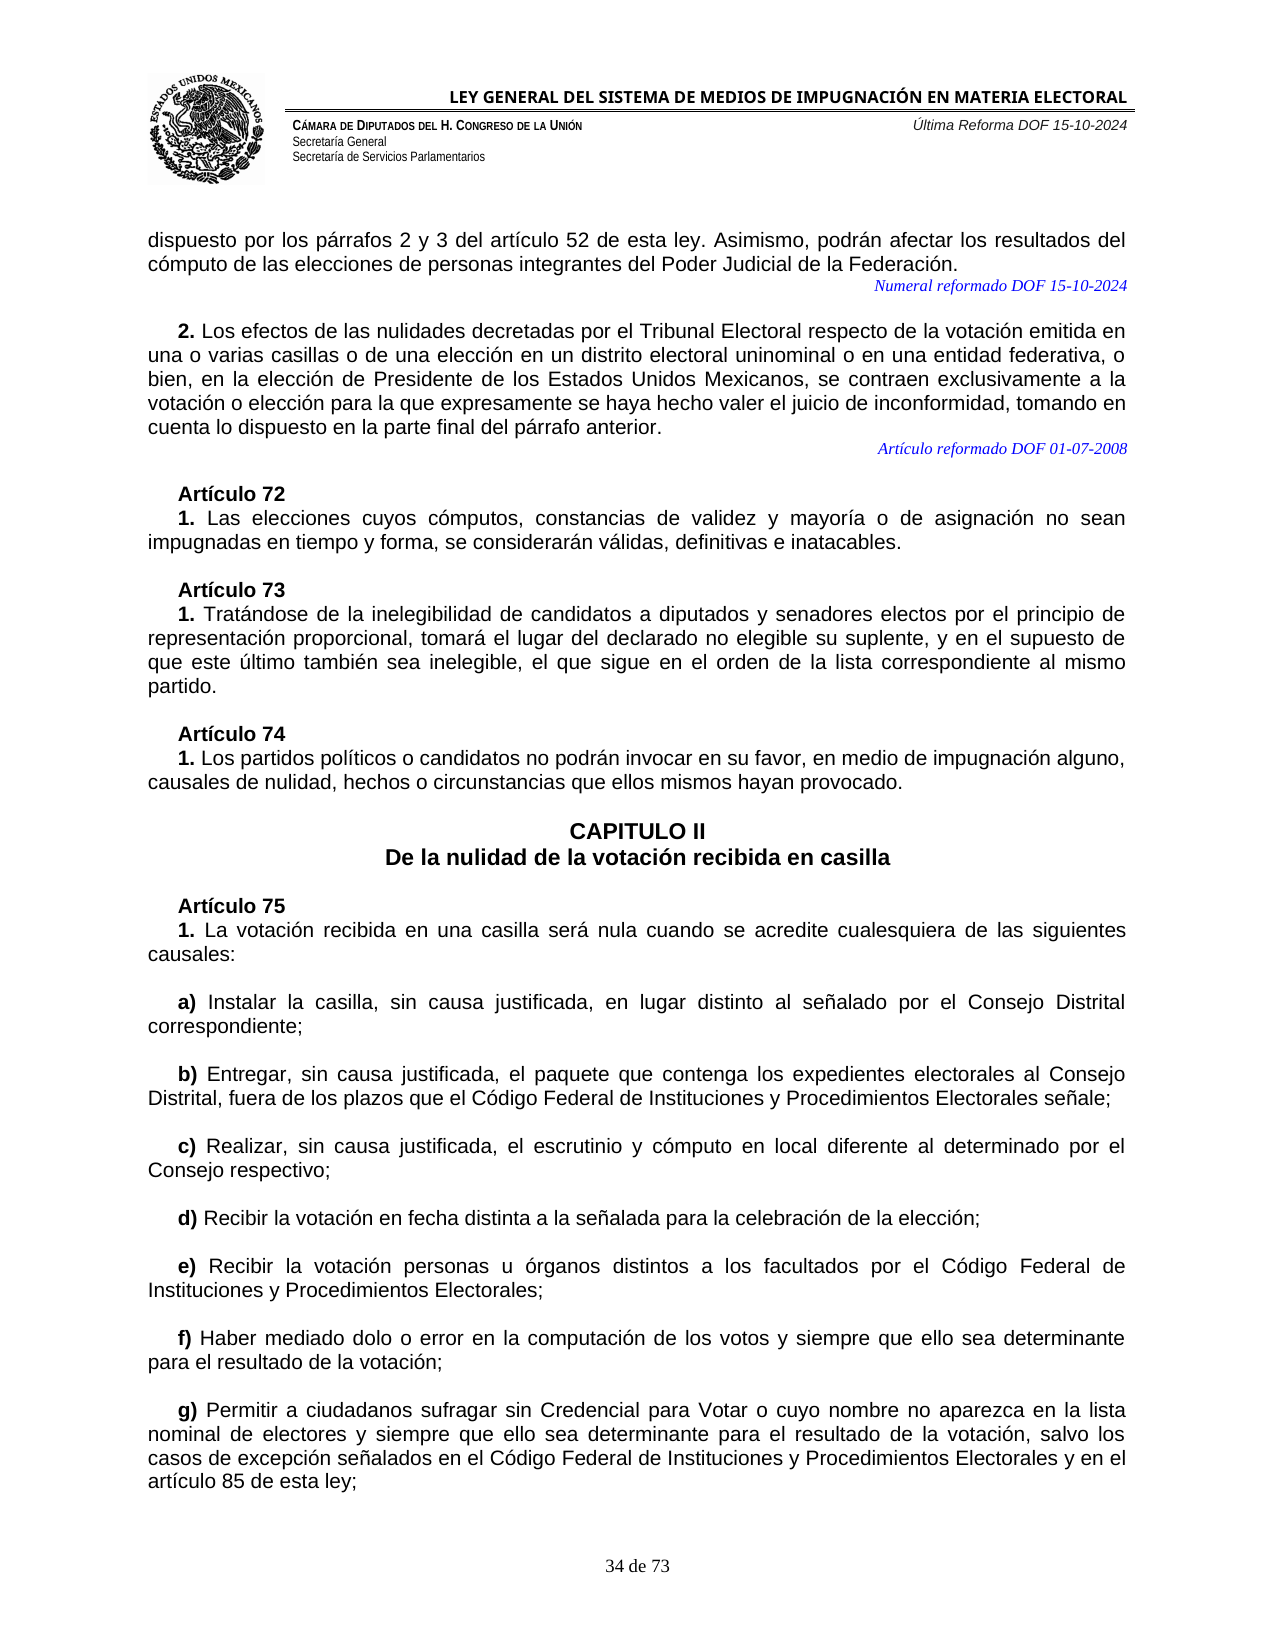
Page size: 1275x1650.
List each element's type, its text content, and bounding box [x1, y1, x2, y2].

text g) Permitir a ciudadanos sufragar sin Credencial para Votar o cuyo nombre no aparezca en la lista nominal de electores y siempre que ello sea determinante para el resultado de la votación, salvo los casos de excepción señalados en el Código Federal de Instituciones y Procedimientos Electorales y en el artículo 85 de esta ley; [148, 1397, 1127, 1493]
text 1. Los partidos políticos o candidatos no podrán invocar en su favor, en medio de impugnación alguno, causales de nulidad, hechos o circunstancias que ellos mismos hayan provocado. [148, 746, 1127, 794]
text Numeral reformado DOF 15-10-2024 [148, 276, 1127, 295]
text e) Recibir la votación personas u órganos distintos a los facultados por el Código Federal de Instituciones y Procedimientos Electorales; [148, 1254, 1127, 1302]
text Artículo reformado DOF 01-07-2008 [148, 439, 1127, 458]
text De la nulidad de la votación recibida en casilla [148, 844, 1127, 870]
text CAPITULO II [148, 818, 1127, 844]
text 2. Los efectos de las nulidades decretadas por el Tribunal Electoral respecto de la votación emitida en una o varias casillas o de una elección en un distrito electoral uninominal o en una entidad federativa, o bien, en la elección de Presidente de los Estados Unidos Mexicanos, se contraen exclusivamente a la votación o elección para la que expresamente se haya hecho valer el juicio de inconformidad, tomando en cuenta lo dispuesto en la parte final del párrafo anterior. [148, 319, 1127, 439]
text f) Haber mediado dolo o error en la computación de los votos y siempre que ello sea determinante para el resultado de la votación; [148, 1326, 1127, 1373]
text a) Instalar la casilla, sin causa justificada, en lugar distinto al señalado por el Consejo Distrital correspondiente; [148, 990, 1127, 1038]
text c) Realizar, sin causa justificada, el escrutinio y cómputo en local diferente al determinado por el Consejo respectivo; [148, 1134, 1127, 1182]
text 1. La votación recibida en una casilla será nula cuando se acredite cualesquiera de las siguientes causales: [148, 918, 1127, 966]
text Artículo 74 [148, 722, 1127, 746]
text Artículo 73 [148, 578, 1127, 602]
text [148, 228, 1127, 276]
text Artículo 72 [148, 482, 1127, 506]
text b) Entregar, sin causa justificada, el paquete que contenga los expedientes electorales al Consejo Distrital, fuera de los plazos que el Código Federal de Instituciones y Procedimientos Electorales señale; [148, 1062, 1127, 1110]
text 1. Tratándose de la inelegibilidad de candidatos a diputados y senadores electos por el principio de representación proporcional, tomará el lugar del declarado no elegible su suplente, y en el supuesto de que este último también sea inelegible, el que sigue en el orden de la lista correspondiente al mismo partido. [148, 602, 1127, 698]
text 1. Las elecciones cuyos cómputos, constancias de validez y mayoría o de asignación no sean impugnadas en tiempo y forma, se considerarán válidas, definitivas e inatacables. [148, 506, 1127, 554]
text Artículo 75 [148, 894, 1127, 918]
text d) Recibir la votación en fecha distinta a la señalada para la celebración de la elección; [148, 1206, 1127, 1230]
